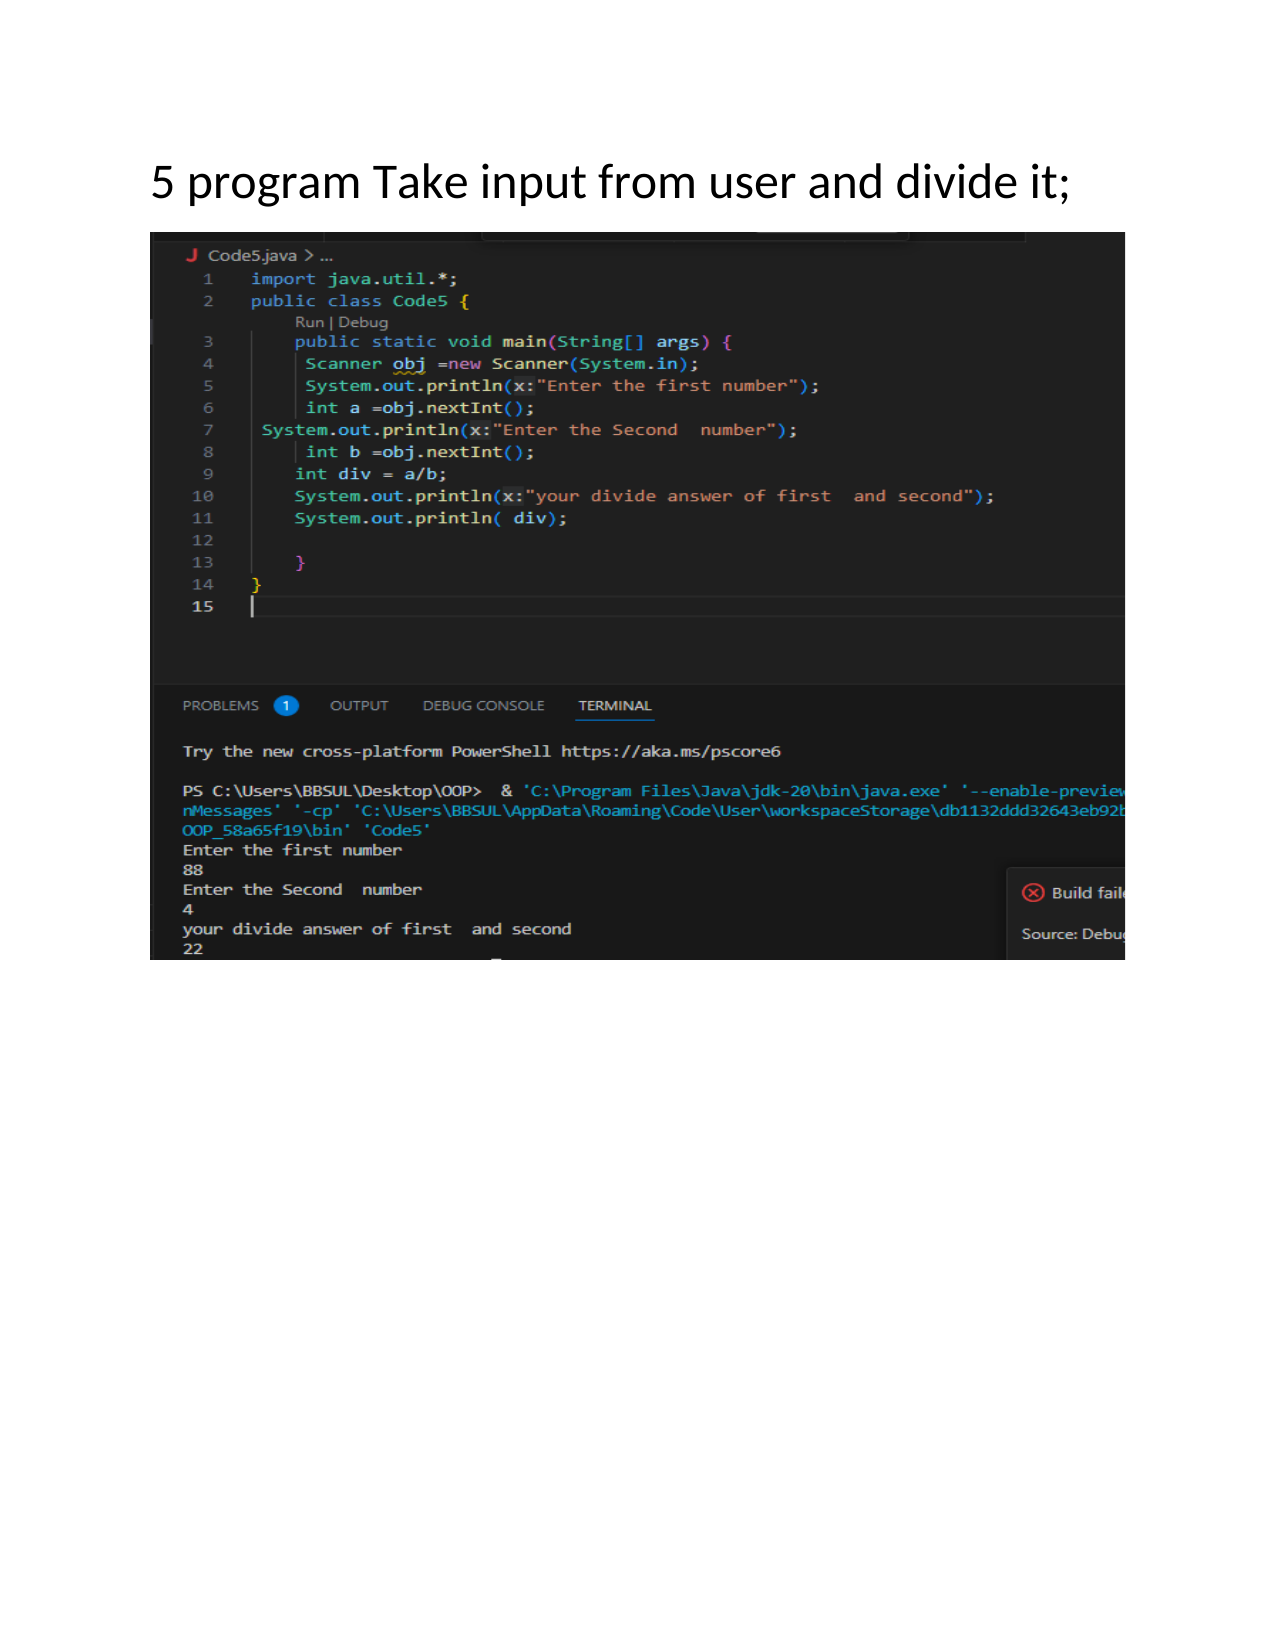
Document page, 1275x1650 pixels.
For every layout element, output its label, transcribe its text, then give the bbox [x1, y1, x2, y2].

picture [150, 232, 1125, 960]
text 5 program Take input from user and divide it; [150, 150, 1125, 211]
